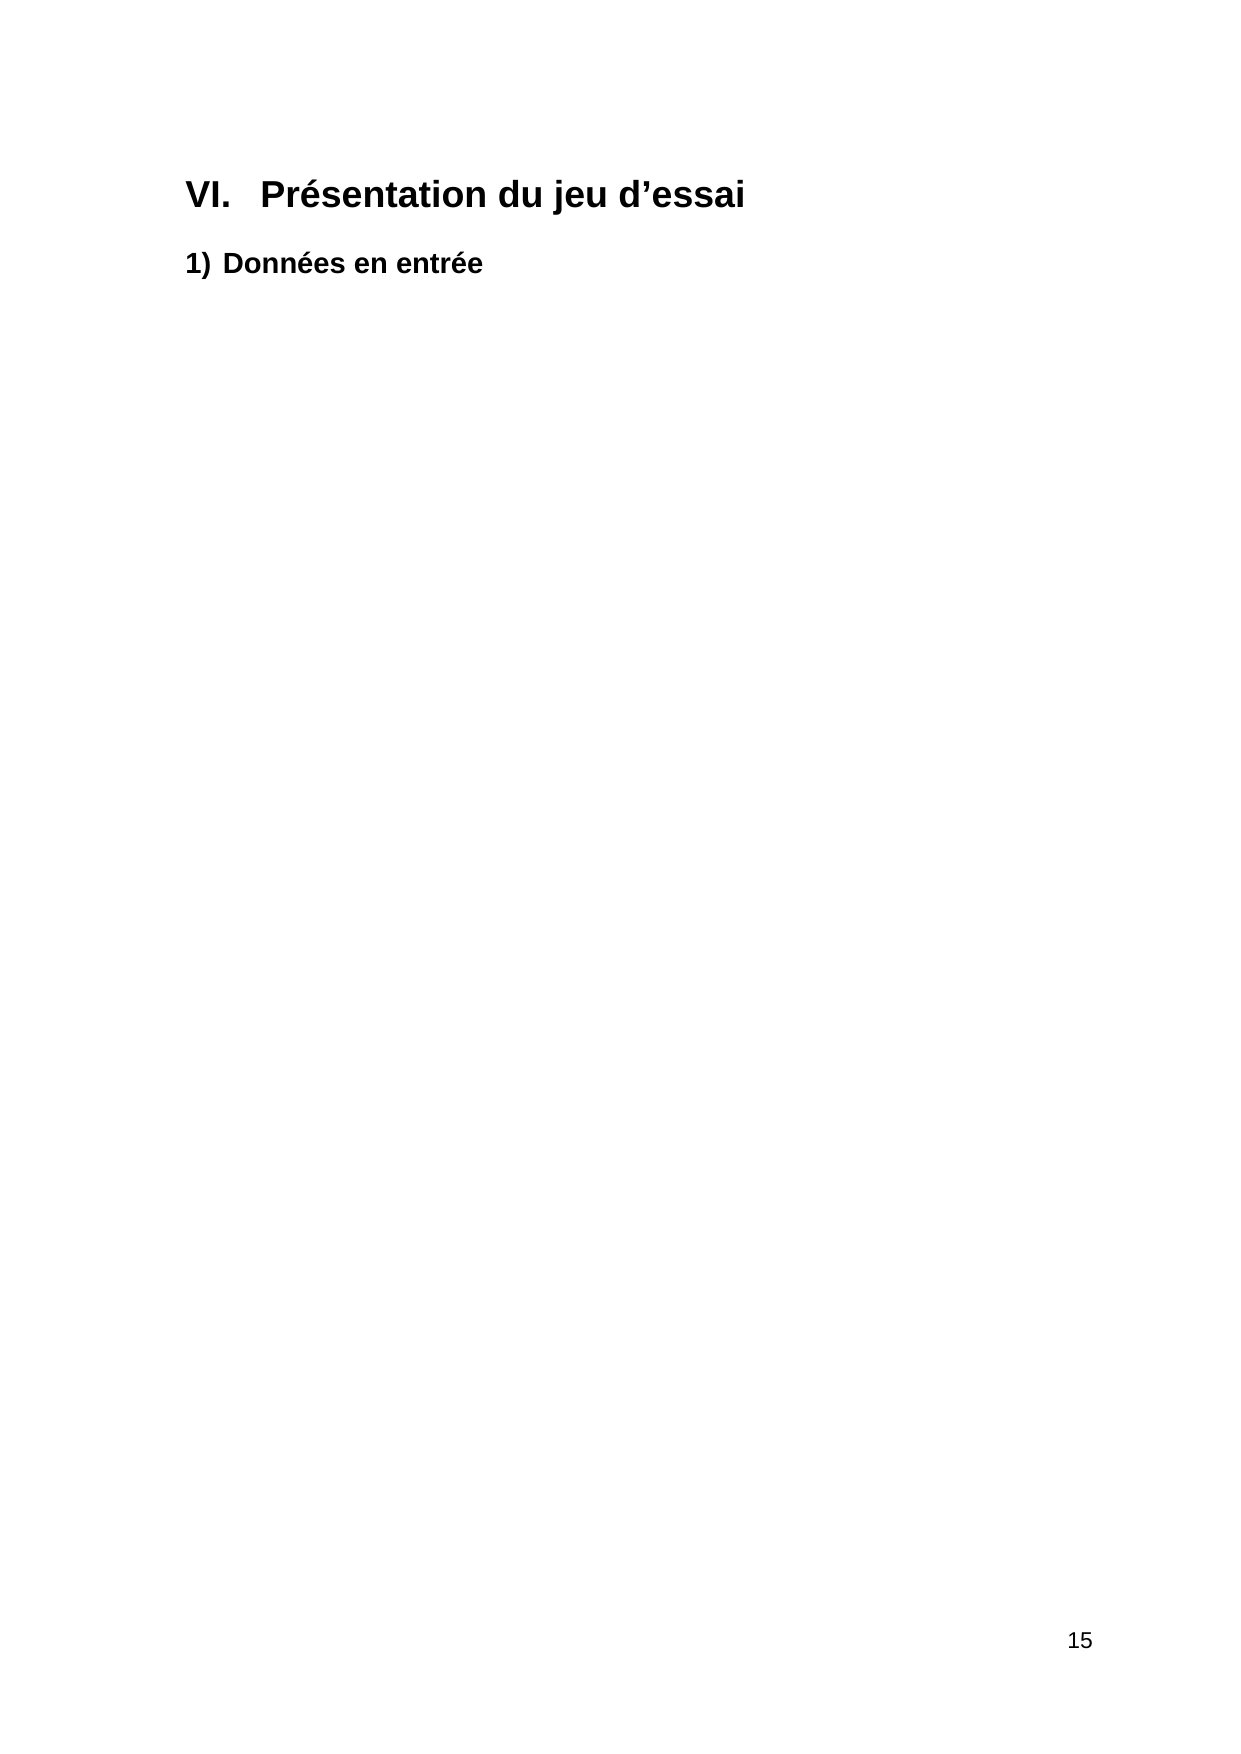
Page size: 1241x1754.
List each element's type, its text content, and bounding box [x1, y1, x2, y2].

subtitle Données en entrée [185, 246, 1092, 280]
subtitle Présentation du jeu d’essai [185, 173, 1092, 216]
